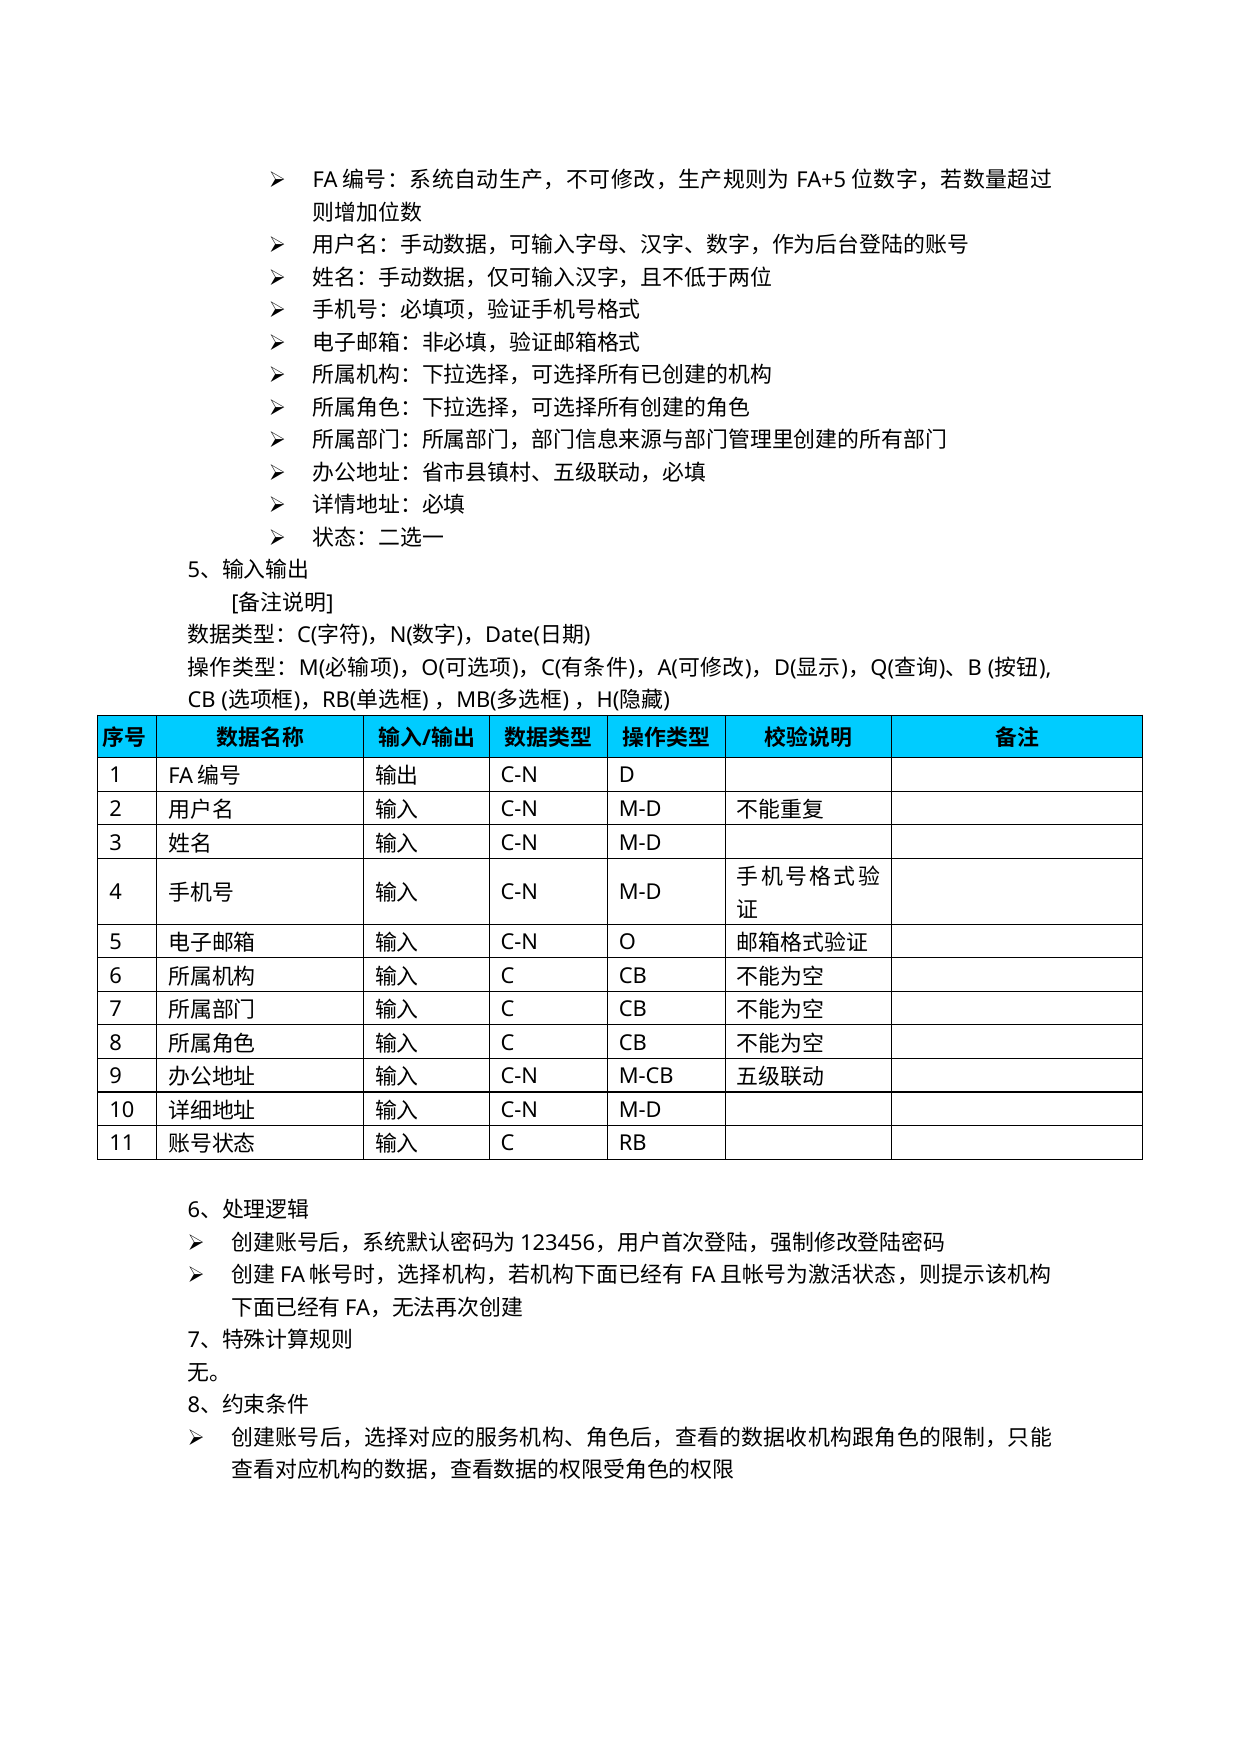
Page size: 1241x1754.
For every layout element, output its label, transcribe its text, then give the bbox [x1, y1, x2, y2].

table_cell 输入 [364, 1025, 489, 1058]
table_cell C [490, 958, 607, 991]
table_cell D [608, 758, 725, 791]
list FA编号：系统自动生产，不可修改，生产规则为FA+5位数字，若数量超过则增加位数 [269, 162, 1053, 227]
table_cell FA编号 [157, 758, 363, 791]
table_header 数据名称 [157, 716, 363, 757]
table_cell C [490, 1025, 607, 1058]
table_cell C-N [490, 925, 607, 957]
table_cell 输入 [364, 792, 489, 824]
table_cell [726, 758, 891, 791]
table_cell C-N [490, 758, 607, 791]
table_cell 电子邮箱 [157, 925, 363, 957]
table_cell CB [608, 1025, 725, 1058]
table_cell C-N [490, 825, 607, 858]
table_cell [892, 925, 1142, 957]
table_cell M-D [608, 792, 725, 824]
table_cell 不能为空 [726, 1025, 891, 1058]
table_cell 所属角色 [157, 1025, 363, 1058]
table_cell 输入 [364, 1126, 489, 1158]
table_cell 邮箱格式验证 [726, 925, 891, 957]
table_cell [892, 792, 1142, 824]
table_cell CB [608, 958, 725, 991]
table_cell 手机号 [157, 859, 363, 924]
text 8、约束条件 [187, 1387, 1053, 1419]
table_header 输入/输出 [364, 716, 489, 757]
table_cell [892, 1126, 1142, 1158]
table_cell 7 [98, 992, 156, 1024]
table_cell 手机号格式验证 [726, 859, 891, 924]
table_cell [892, 1059, 1142, 1091]
table_cell 11 [98, 1126, 156, 1158]
table_cell [726, 1093, 891, 1125]
table_cell 1 [98, 758, 156, 791]
table_cell 输入 [364, 992, 489, 1024]
table_cell 不能为空 [726, 992, 891, 1024]
table_header 序号 [98, 716, 156, 757]
text 数据类型：C(字符)，N(数字)，Date(日期) [187, 617, 1053, 649]
table_cell C-N [490, 792, 607, 824]
table_cell 姓名 [157, 825, 363, 858]
table_cell 输入 [364, 1093, 489, 1125]
table_cell M-D [608, 859, 725, 924]
text [备注说明] [187, 584, 1053, 617]
list 详情地址：必填 [269, 487, 1053, 519]
text 7、特殊计算规则 [187, 1322, 1053, 1354]
table_cell [726, 825, 891, 858]
table_cell M-D [608, 1093, 725, 1125]
list 创建FA帐号时，选择机构，若机构下面已经有FA且帐号为激活状态，则提示该机构下面已经有FA，无法再次创建 [187, 1257, 1053, 1322]
list 用户名：手动数据，可输入字母、汉字、数字，作为后台登陆的账号 [269, 227, 1053, 259]
table_cell 9 [98, 1059, 156, 1091]
table_cell [892, 758, 1142, 791]
table_cell 所属机构 [157, 958, 363, 991]
table_cell 办公地址 [157, 1059, 363, 1091]
text 6、处理逻辑 [187, 1192, 1053, 1224]
list 创建账号后，系统默认密码为123456，用户首次登陆，强制修改登陆密码 [187, 1224, 1053, 1257]
table_cell 6 [98, 958, 156, 991]
table_header 备注 [892, 716, 1142, 757]
list 办公地址：省市县镇村、五级联动，必填 [269, 454, 1053, 487]
table_cell O [608, 925, 725, 957]
text 5、输入输出 [187, 552, 1053, 584]
text 无。 [187, 1354, 1053, 1387]
table_cell M-CB [608, 1059, 725, 1091]
table_cell 输出 [364, 758, 489, 791]
table_cell C-N [490, 1059, 607, 1091]
list 所属机构：下拉选择，可选择所有已创建的机构 [269, 357, 1053, 389]
table_cell 输入 [364, 958, 489, 991]
list 电子邮箱：非必填，验证邮箱格式 [269, 324, 1053, 357]
table_cell [892, 992, 1142, 1024]
table_cell C-N [490, 859, 607, 924]
table_cell 5 [98, 925, 156, 957]
table_cell 输入 [364, 1059, 489, 1091]
table_cell RB [608, 1126, 725, 1158]
table_cell 输入 [364, 925, 489, 957]
table_cell C [490, 1126, 607, 1158]
table_header 操作类型 [608, 716, 725, 757]
table_cell 4 [98, 859, 156, 924]
list 状态：二选一 [269, 519, 1053, 552]
table_cell [892, 958, 1142, 991]
list 所属角色：下拉选择，可选择所有创建的角色 [269, 389, 1053, 422]
table_cell [892, 1025, 1142, 1058]
table_cell 2 [98, 792, 156, 824]
table_cell 账号状态 [157, 1126, 363, 1158]
table_cell CB [608, 992, 725, 1024]
table_cell 3 [98, 825, 156, 858]
table_cell 五级联动 [726, 1059, 891, 1091]
table_cell [726, 1126, 891, 1158]
table_cell [892, 1093, 1142, 1125]
table_cell M-D [608, 825, 725, 858]
list 创建账号后，选择对应的服务机构、角色后，查看的数据收机构跟角色的限制，只能查看对应机构的数据，查看数据的权限受角色的权限 [187, 1419, 1053, 1484]
text 操作类型：M(必输项)，O(可选项)，C(有条件)，A(可修改)，D(显示)，Q(查询)、B (按钮), CB (选项框)，RB(单选框) ，MB(多选框) ，H(隐藏) [187, 649, 1053, 714]
table_cell 输入 [364, 859, 489, 924]
table_cell 8 [98, 1025, 156, 1058]
table_cell 输入 [364, 825, 489, 858]
table_header 校验说明 [726, 716, 891, 757]
table_cell [892, 825, 1142, 858]
table_cell 所属部门 [157, 992, 363, 1024]
table_cell 用户名 [157, 792, 363, 824]
table_header 数据类型 [490, 716, 607, 757]
list 所属部门：所属部门，部门信息来源与部门管理里创建的所有部门 [269, 422, 1053, 454]
list 姓名：手动数据，仅可输入汉字，且不低于两位 [269, 259, 1053, 292]
table_cell 不能为空 [726, 958, 891, 991]
table_cell C [490, 992, 607, 1024]
list 手机号：必填项，验证手机号格式 [269, 292, 1053, 324]
table_cell 不能重复 [726, 792, 891, 824]
table_cell 10 [98, 1093, 156, 1125]
table_cell C-N [490, 1093, 607, 1125]
table_cell 详细地址 [157, 1093, 363, 1125]
table_cell [892, 859, 1142, 924]
